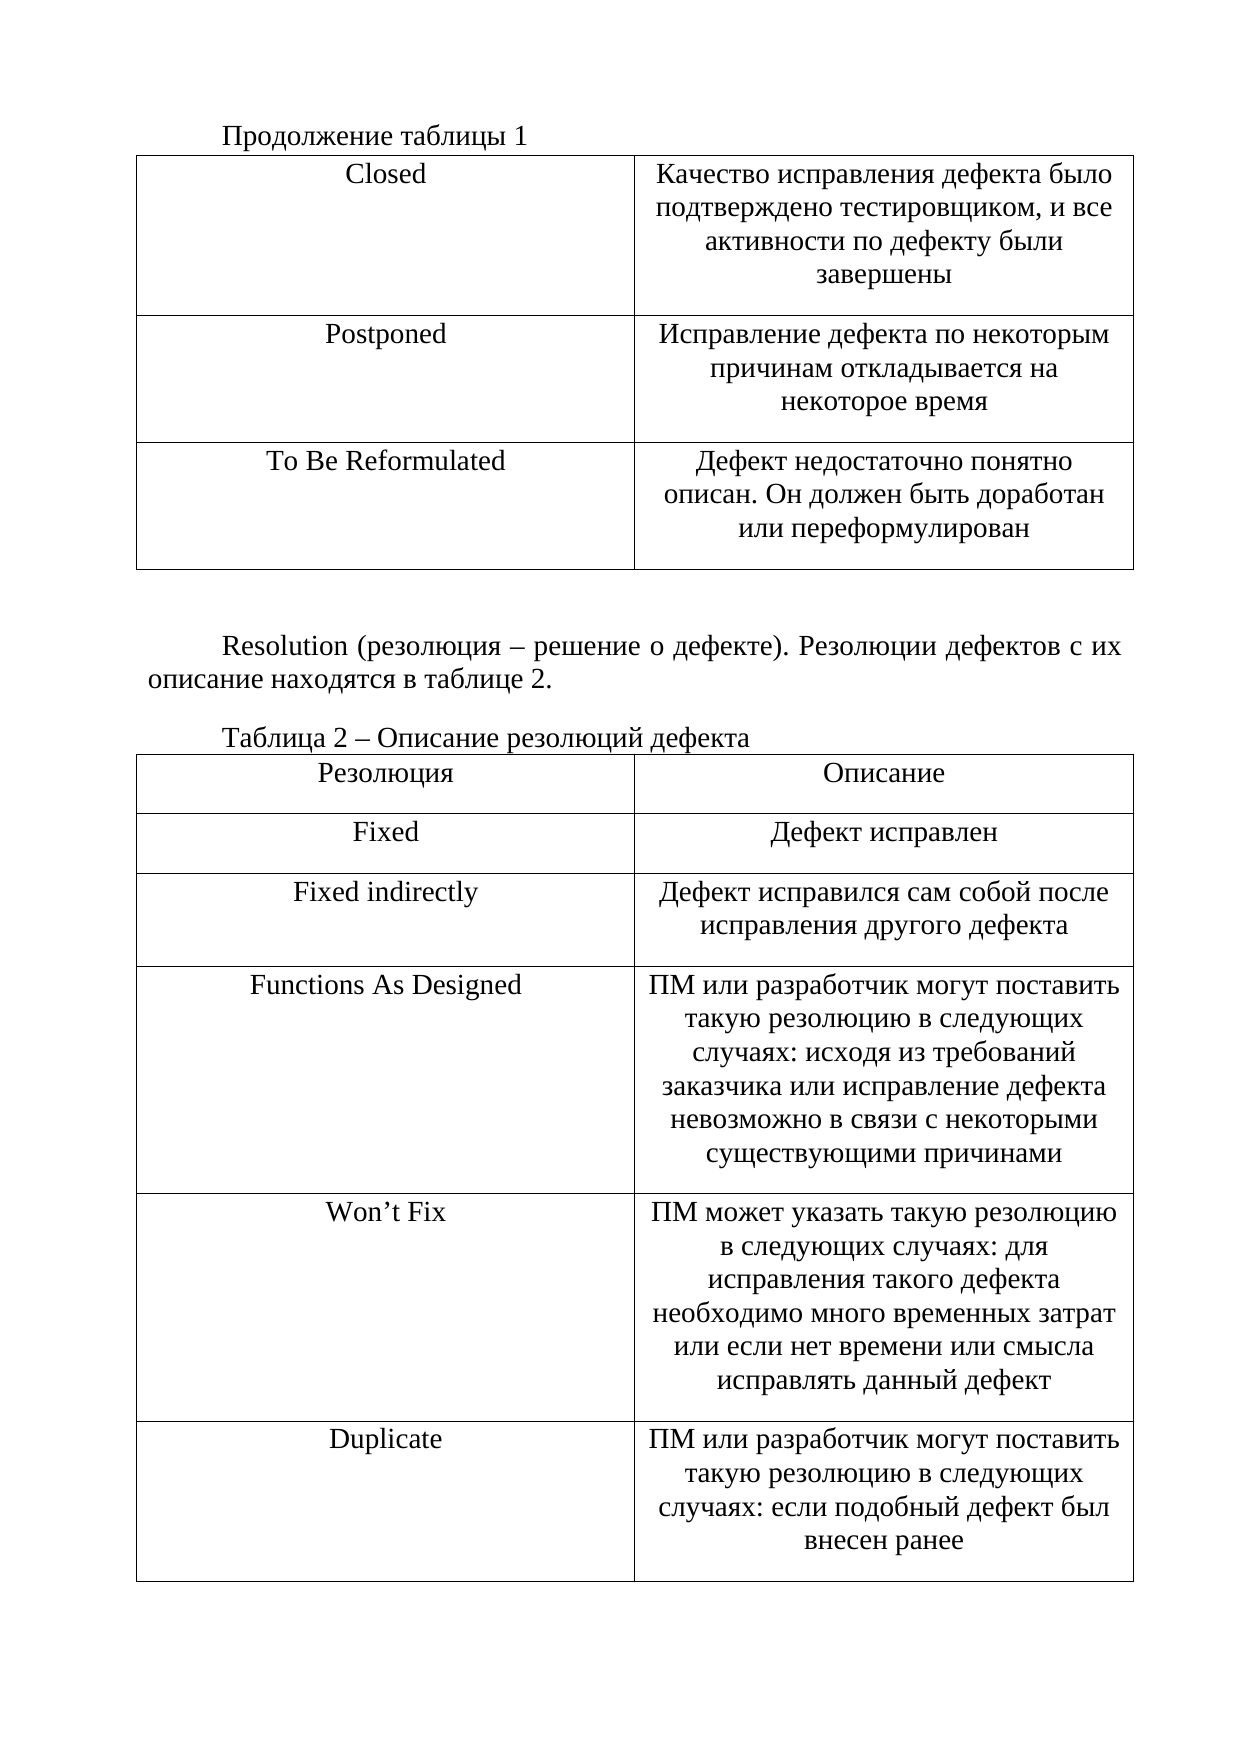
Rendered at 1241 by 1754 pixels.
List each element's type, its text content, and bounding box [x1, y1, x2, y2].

table_cell ПМ или разработчик могут поставить такую резолюцию в следующих случаях: если подобный дефект был внесен ранее [635, 1422, 1133, 1581]
table_cell Won’t Fix [137, 1194, 634, 1421]
table_cell Fixed indirectly [137, 874, 634, 966]
table_cell Дефект исправился сам собой после исправления другого дефекта [635, 874, 1133, 966]
table_cell Fixed [137, 814, 634, 873]
table_cell Functions As Designed [137, 967, 634, 1193]
table_header Качество исправления дефекта было подтверждено тестировщиком, и все активности по дефекту были завершены [635, 156, 1133, 315]
table_header Резолюция [137, 755, 634, 813]
table_cell Дефект недостаточно понятно описан. Он должен быть доработан или переформулирован [635, 443, 1133, 568]
table_header Closed [137, 156, 634, 315]
table_cell ПМ или разработчик могут поставить такую резолюцию в следующих случаях: исходя из требований заказчика или исправление дефекта невозможно в связи с некоторыми существующими причинами [635, 967, 1133, 1193]
table_header Описание [635, 755, 1133, 813]
text Таблица 2 – Описание резолюций дефекта [148, 720, 1122, 754]
text Продолжение таблицы 1 [148, 118, 1122, 152]
table_cell Postponed [137, 316, 634, 442]
table_cell To Be Reformulated [137, 443, 634, 568]
table_cell Дефект исправлен [635, 814, 1133, 873]
table_cell Исправление дефекта по некоторым причинам откладывается на некоторое время [635, 316, 1133, 442]
text Resolution (резолюция – решение о дефекте). Резолюции дефектов с их описание находятся в таблице 2. [148, 628, 1122, 695]
table_cell ПМ может указать такую резолюцию в следующих случаях: для исправления такого дефекта необходимо много временных затрат или если нет времени или смысла исправлять данный дефект [635, 1194, 1133, 1421]
table_cell Duplicate [137, 1422, 634, 1581]
